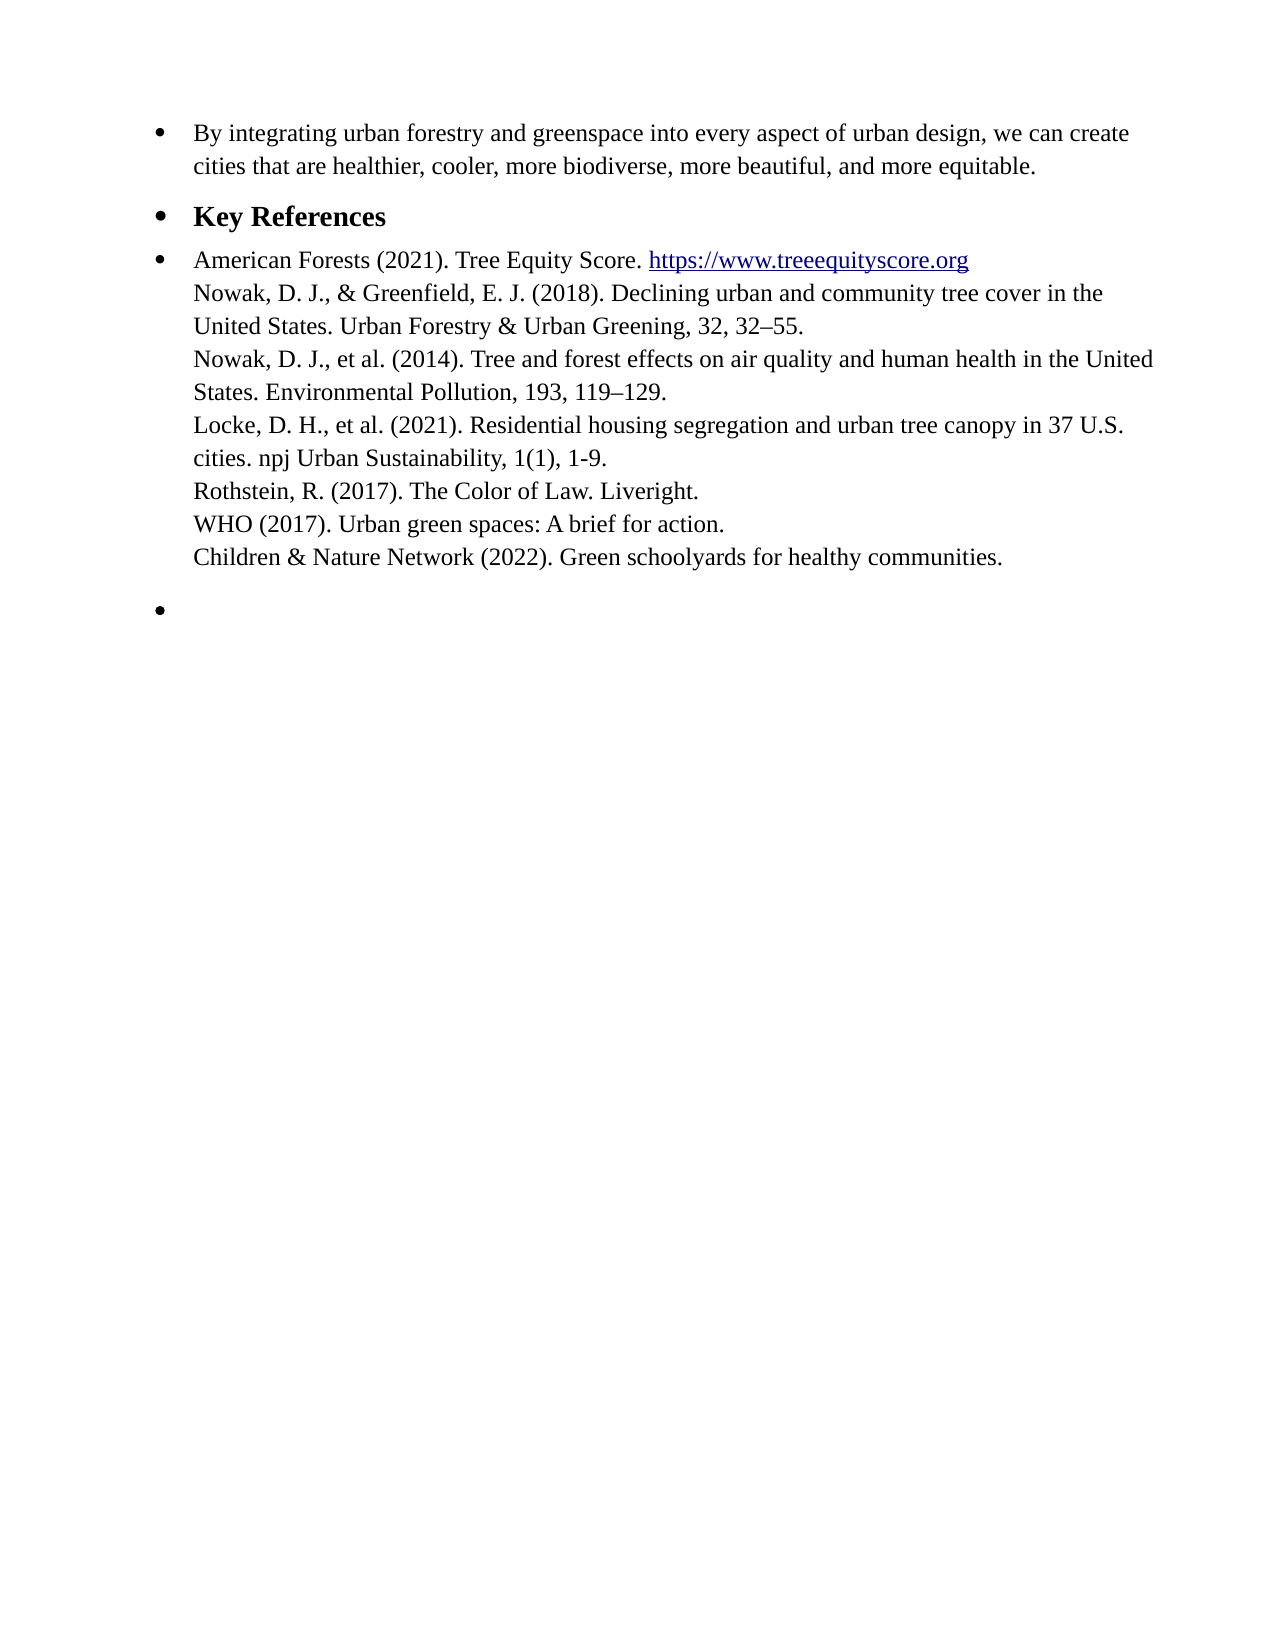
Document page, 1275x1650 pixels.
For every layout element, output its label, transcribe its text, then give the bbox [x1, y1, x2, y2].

list By integrating urban forestry and greenspace into every aspect of urban design, we can create cities that are healthier, cooler, more biodiverse, more beautiful, and more equitable. [156, 118, 1157, 180]
subtitle Key References [156, 199, 1157, 232]
list American Forests (2021). Tree Equity Score. https://www.treeequityscore.org Nowak, D. J., & Greenfield, E. J. (2018). Declining urban and community tree cover in the United States. Urban Forestry & Urban Greening, 32, 32–55. Nowak, D. J., et al. (2014). Tree and forest effects on air quality and human health in the United States. Environmental Pollution, 193, 119–129. Locke, D. H., et al. (2021). Residential housing segregation and urban tree canopy in 37 U.S. cities. npj Urban Sustainability, 1(1), 1-9. Rothstein, R. (2017). The Color of Law. Liveright. WHO (2017). Urban green spaces: A brief for action. Children & Nature Network (2022). Green schoolyards for healthy communities. [156, 245, 1157, 571]
